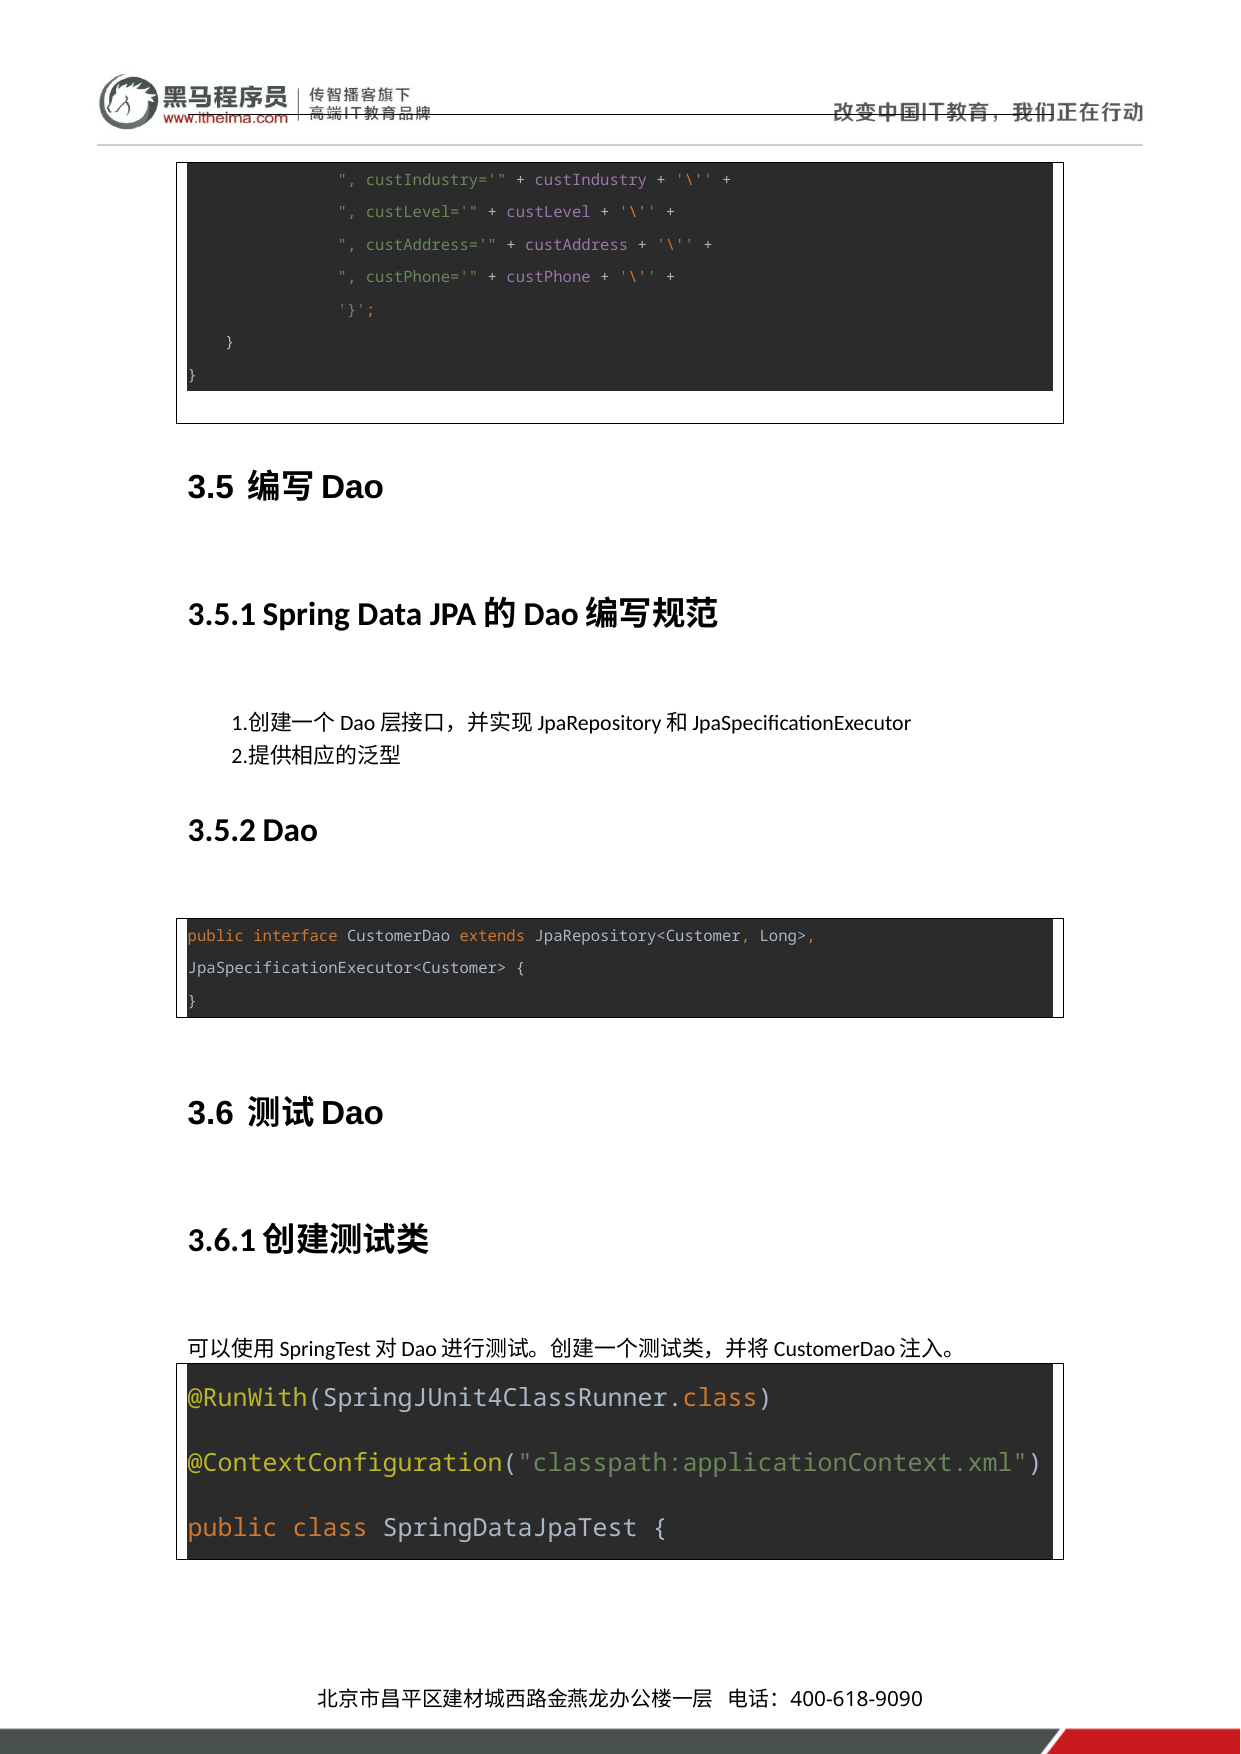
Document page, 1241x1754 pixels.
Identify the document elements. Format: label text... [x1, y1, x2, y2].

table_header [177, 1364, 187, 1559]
subtitle 测试Dao [187, 1077, 1053, 1142]
subtitle Dao [187, 797, 1053, 862]
text 2.提供相应的泛型 [187, 737, 1053, 770]
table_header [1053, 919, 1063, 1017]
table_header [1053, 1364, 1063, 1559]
text 可以使用SpringTest对Dao进行测试。创建一个测试类，并将CustomerDao注入。 [187, 1331, 1053, 1363]
picture [0, 1669, 1241, 1754]
picture [0, 3, 1241, 153]
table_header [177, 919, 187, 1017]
subtitle 编写Dao [187, 451, 1053, 516]
subtitle Spring Data JPA的Dao编写规范 [187, 578, 1053, 643]
subtitle 创建测试类 [187, 1204, 1053, 1269]
text 1.创建一个Dao层接口，并实现JpaRepository和JpaSpecificationExecutor [187, 705, 1053, 737]
